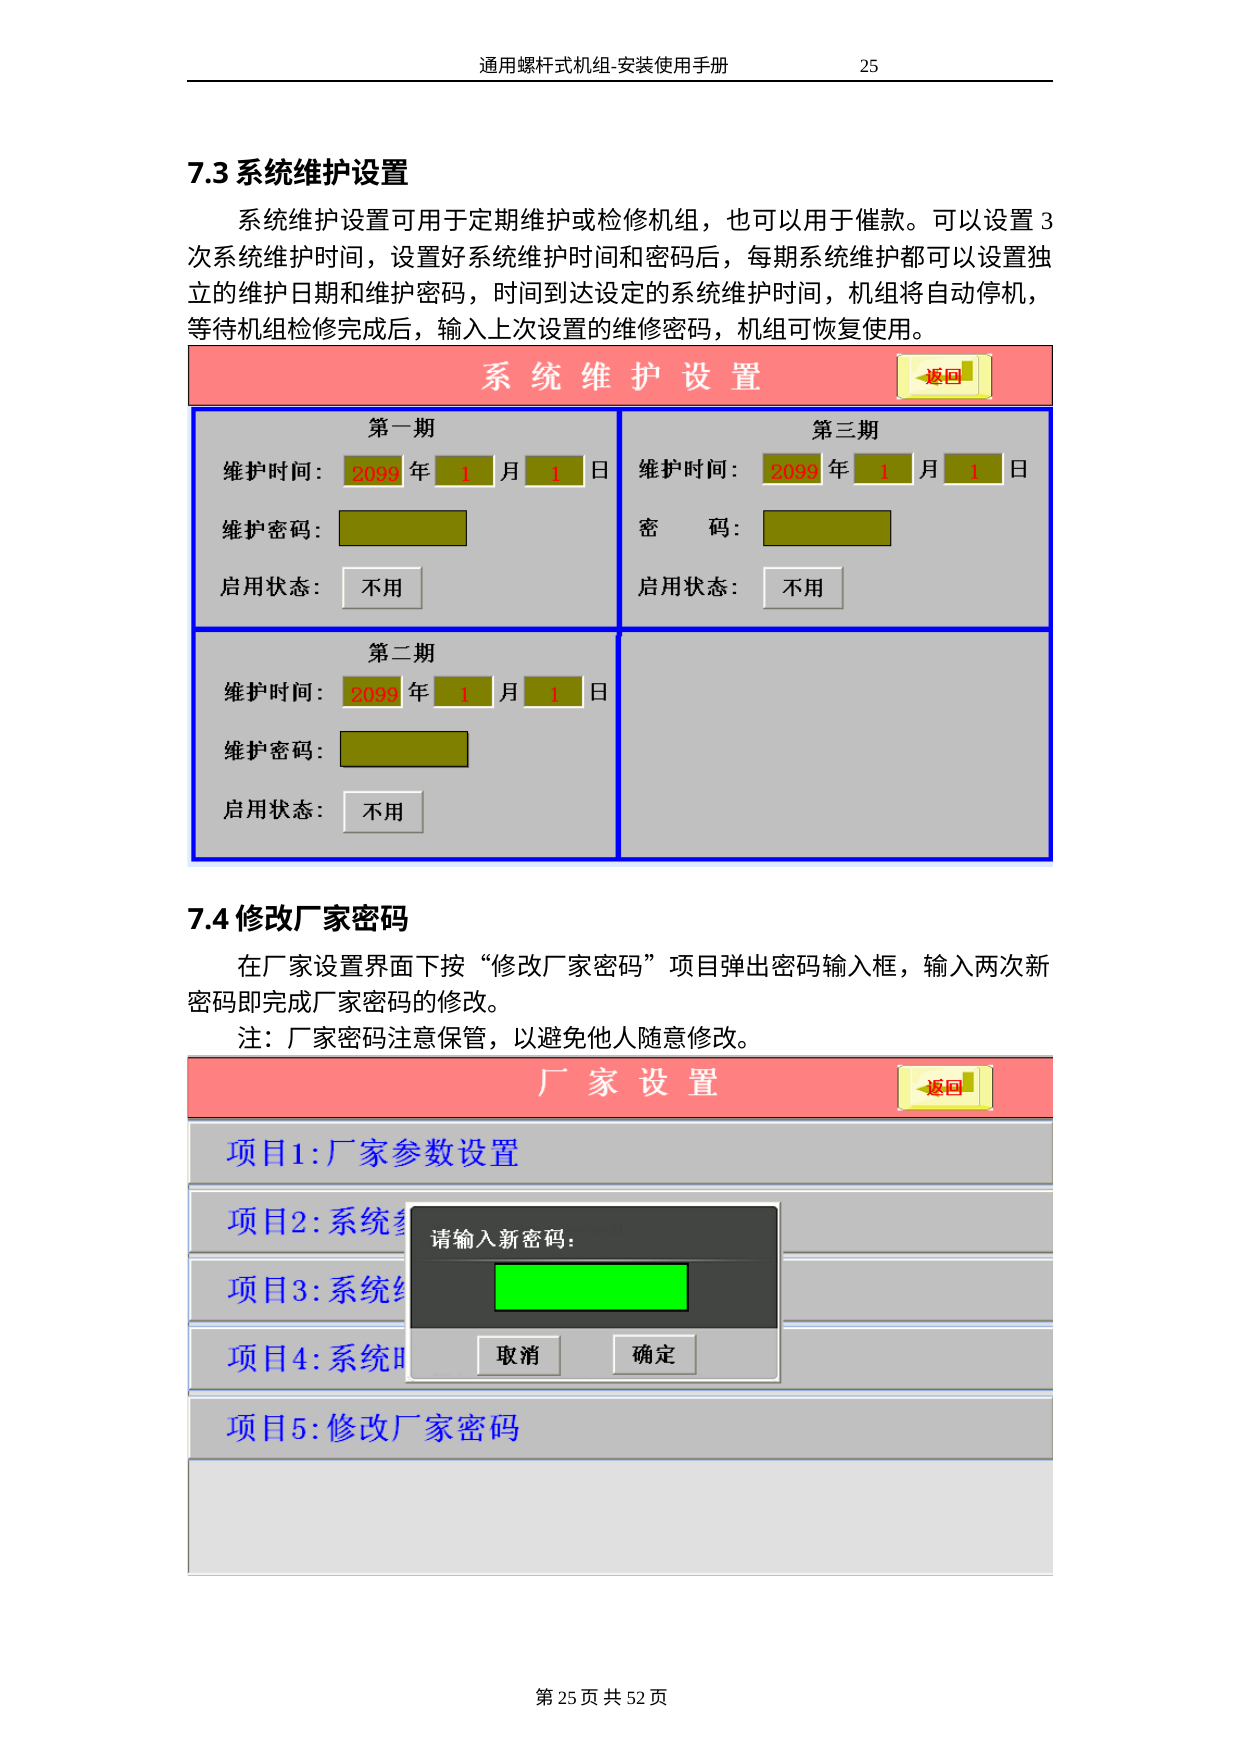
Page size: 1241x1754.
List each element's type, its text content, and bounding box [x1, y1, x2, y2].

text 注：厂家密码注意保管，以避免他人随意修改。 [187, 1019, 1053, 1055]
subtitle 7.3系统维护设置 [187, 150, 1053, 192]
text 在厂家设置界面下按“修改厂家密码”项目弹出密码输入框，输入两次新密码即完成厂家密码的修改。 [187, 946, 1053, 1019]
text 系统维护设置可用于定期维护或检修机组，也可以用于催款。可以设置3次系统维护时间，设置好系统维护时间和密码后，每期系统维护都可以设置独立的维护日期和维护密码，时间到达设定的系统维护时间，机组将自动停机，等待机组检修完成后，输入上次设置的维修密码，机组可恢复使用。 [187, 201, 1053, 345]
picture [187, 345, 1053, 867]
subtitle 7.4修改厂家密码 [187, 895, 1053, 938]
picture [187, 1055, 1053, 1576]
